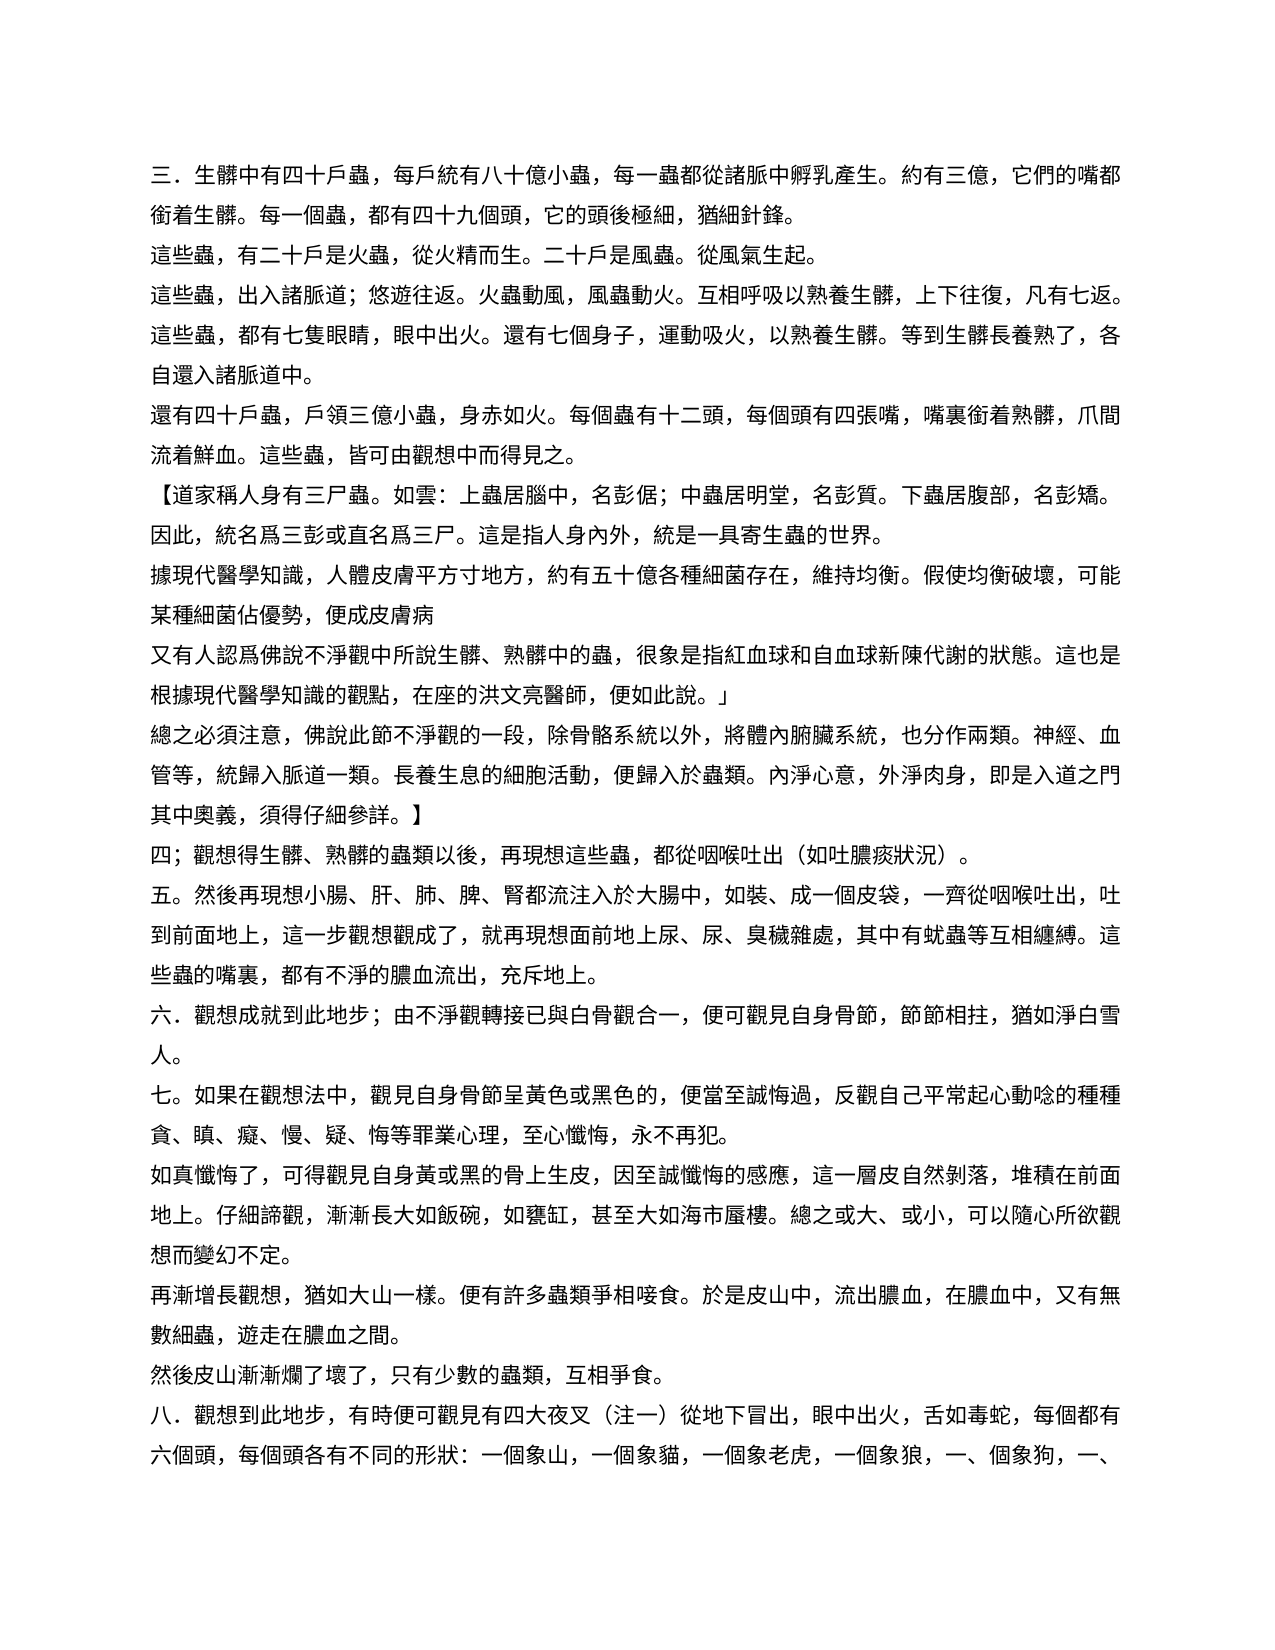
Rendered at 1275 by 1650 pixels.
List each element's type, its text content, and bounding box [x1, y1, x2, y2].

text 這些蟲，有二十戶是火蟲，從火精而生。二十戶是風蟲。從風氣生起。 [150, 230, 1125, 270]
text 這些蟲，出入諸脈道；悠遊往返。火蟲動風，風蟲動火。互相呼吸以熟養生髒，上下往復，凡有七返。 [150, 270, 1125, 310]
text 總之必須注意，佛說此節不淨觀的一段，除骨骼系統以外，將體內腑臟系統，也分作兩類。神經、血管等，統歸入脈道一類。長養生息的細胞活動，便歸入於蟲類。內淨心意，外淨肉身，即是入道之門，其中奧義，須得仔細參詳。】 [150, 710, 1125, 830]
text 如真懺悔了，可得觀見自身黃或黑的骨上生皮，因至誠懺悔的感應，這一層皮自然剝落，堆積在前面地上。仔細諦觀，漸漸長大如飯碗，如甕缸，甚至大如海市蜃樓。總之或大、或小，可以隨心所欲觀想而變幻不定。 [150, 1150, 1125, 1270]
text 再漸增長觀想，猶如大山一樣。便有許多蟲類爭相唼食。於是皮山中，流出膿血，在膿血中，又有無數細蟲，遊走在膿血之間。 [150, 1270, 1125, 1350]
text 六．觀想成就到此地步；由不淨觀轉接已與白骨觀合一，便可觀見自身骨節，節節相拄，猶如淨白雪人。 [150, 990, 1125, 1070]
text 又有人認爲佛說不淨觀中所說生髒、熟髒中的蟲，很象是指紅血球和自血球新陳代謝的狀態。這也是根據現代醫學知識的觀點，在座的洪文亮醫師，便如此說。」 [150, 630, 1125, 710]
text 然後皮山漸漸爛了壞了，只有少數的蟲類，互相爭食。 [150, 1350, 1125, 1390]
text 【道家稱人身有三尸蟲。如雲：上蟲居腦中，名彭倨；中蟲居明堂，名彭質。下蟲居腹部，名彭矯。因此，統名爲三彭或直名爲三尸。這是指人身內外，統是一具寄生蟲的世界。 [150, 470, 1125, 550]
text 七。如果在觀想法中，觀見自身骨節呈黃色或黑色的，便當至誠悔過，反觀自己平常起心動唸的種種貪、瞋、癡、慢、疑、悔等罪業心理，至心懺悔，永不再犯。 [150, 1070, 1125, 1150]
text 還有四十戶蟲，戶領三億小蟲，身赤如火。每個蟲有十二頭，每個頭有四張嘴，嘴裏銜着熟髒，爪間流着鮮血。這些蟲，皆可由觀想中而得見之。 [150, 390, 1125, 470]
text 四；觀想得生髒、熟髒的蟲類以後，再現想這些蟲，都從咽喉吐出（如吐膿痰狀況）。 [150, 830, 1125, 870]
text 這些蟲，都有七隻眼睛，眼中出火。還有七個身子，運動吸火，以熟養生髒。等到生髒長養熟了，各自還入諸脈道中。 [150, 310, 1125, 390]
text 三．生髒中有四十戶蟲，每戶統有八十億小蟲，每一蟲都從諸脈中孵乳產生。約有三億，它們的嘴都銜着生髒。每一個蟲，都有四十九個頭，它的頭後極細，猶細針鋒。 [150, 150, 1125, 230]
text 據現代醫學知識，人體皮膚平方寸地方，約有五十億各種細菌存在，維持均衡。假使均衡破壞，可能某種細菌佔優勢，便成皮膚病 [150, 550, 1125, 630]
text 五。然後再現想小腸、肝、肺、脾、腎都流注入於大腸中，如裝、成一個皮袋，一齊從咽喉吐出，吐到前面地上，這一步觀想觀成了，就再現想面前地上尿、尿、臭穢雜處，其中有蚘蟲等互相纏縛。這些蟲的嘴裏，都有不淨的膿血流出，充斥地上。 [150, 870, 1125, 990]
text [150, 1390, 1125, 1470]
